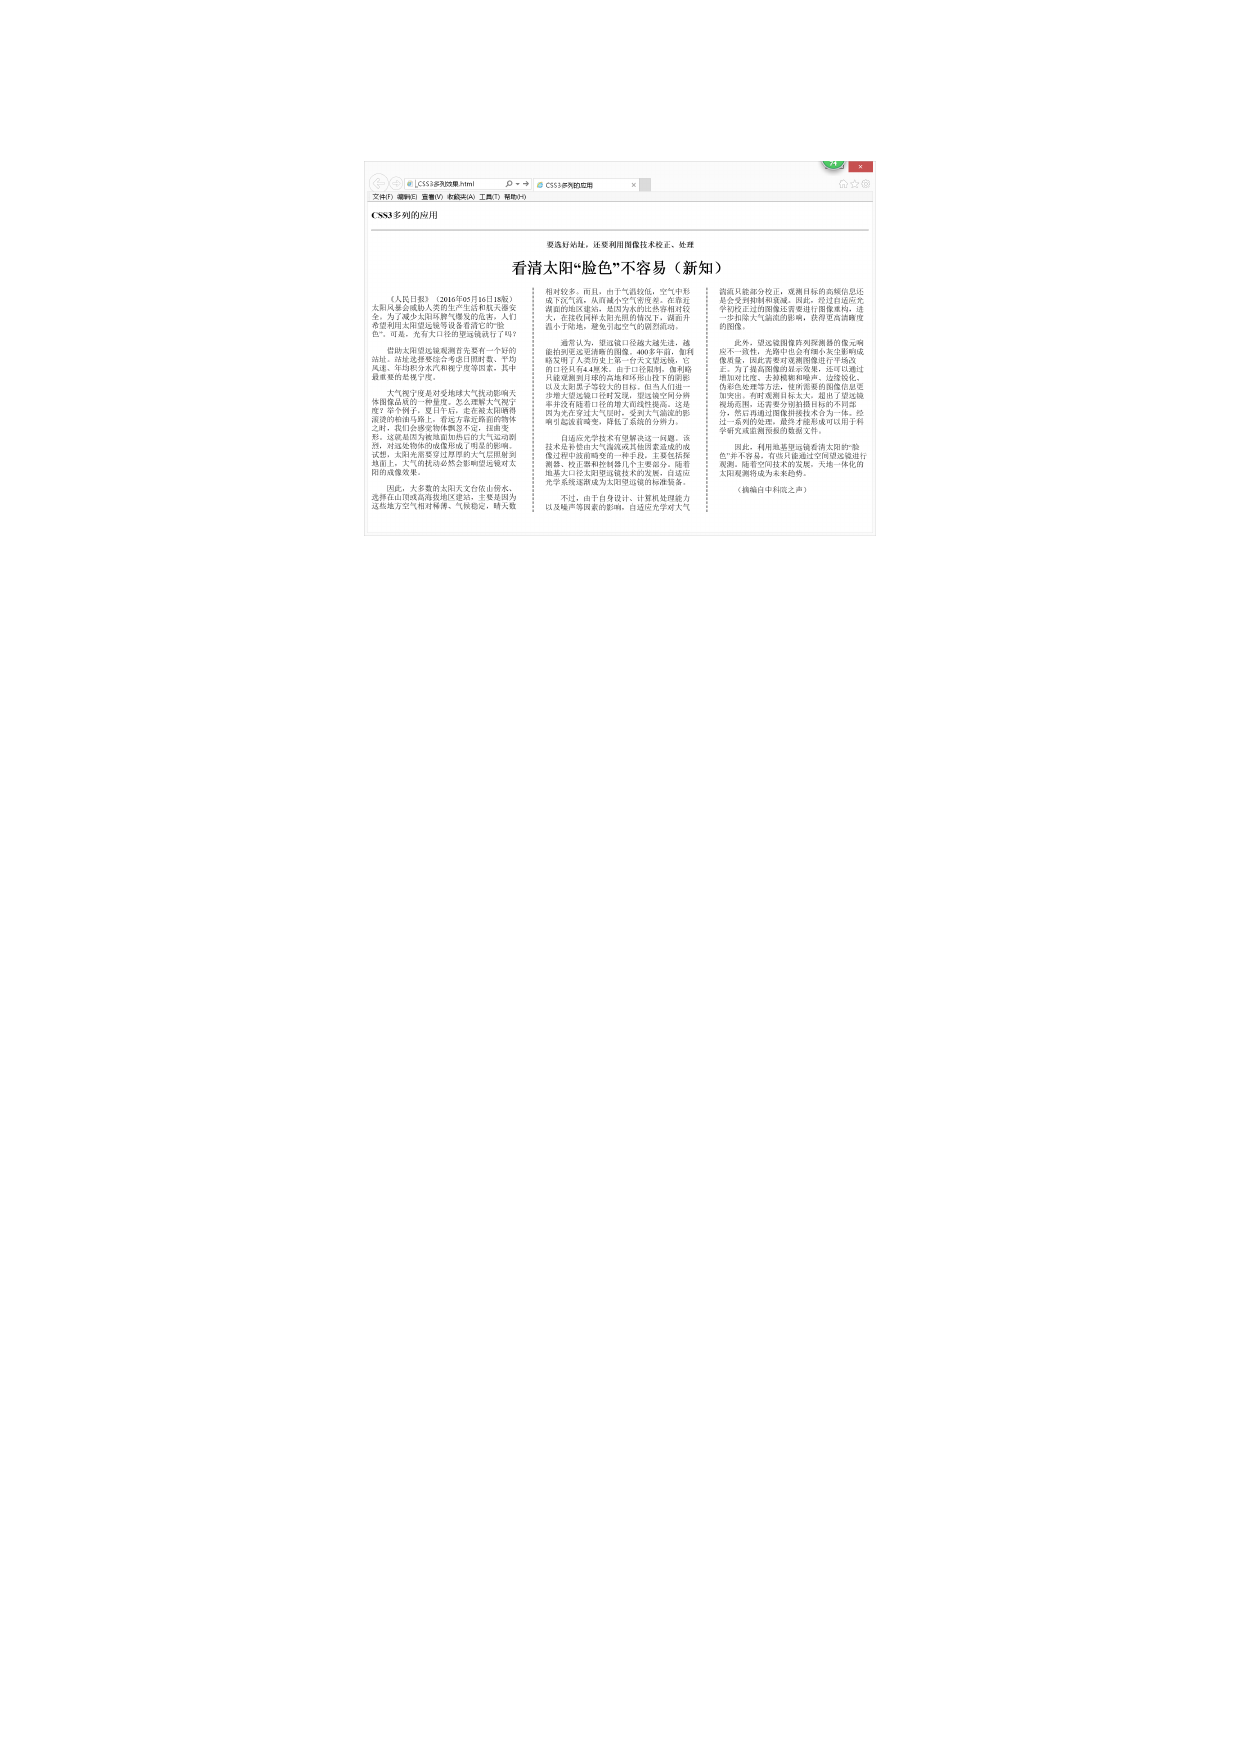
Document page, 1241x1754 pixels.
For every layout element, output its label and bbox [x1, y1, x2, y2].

picture [364, 161, 876, 536]
